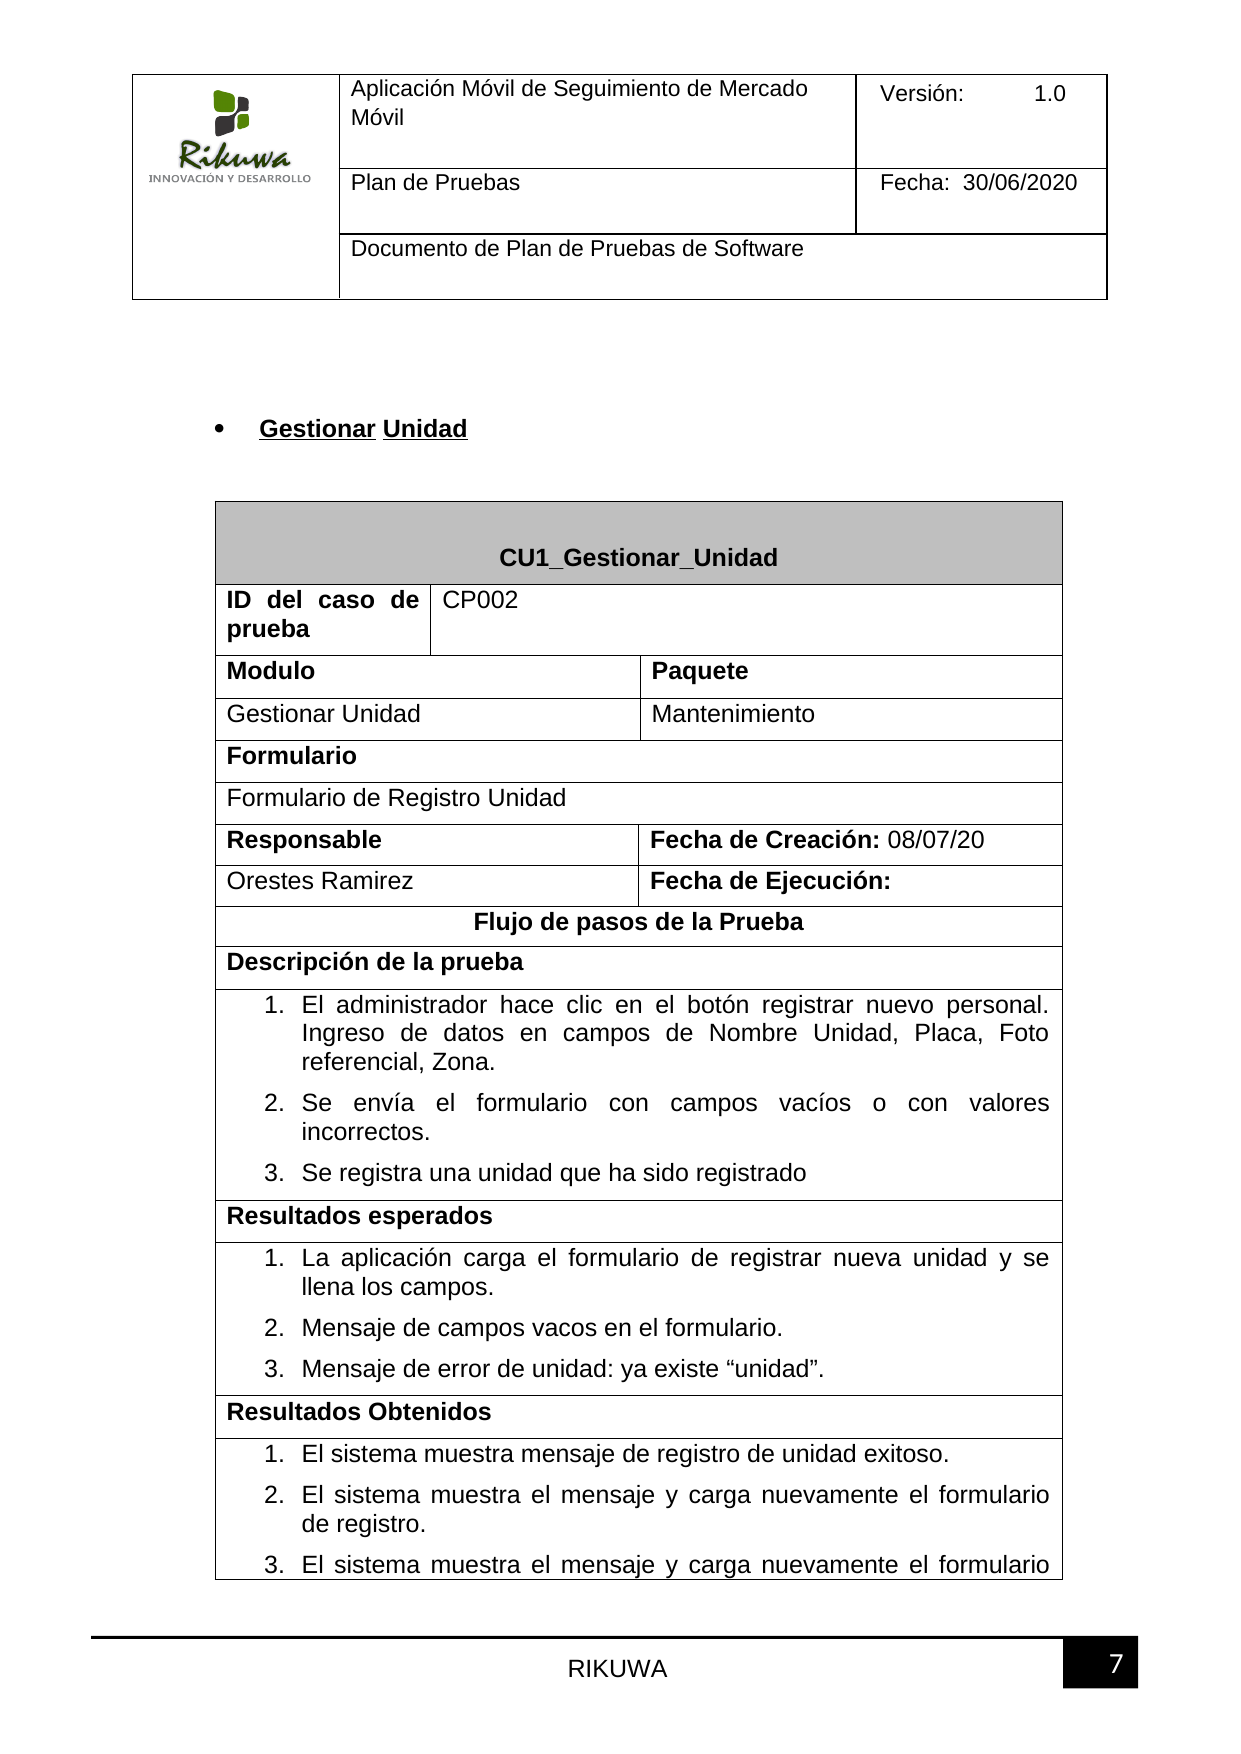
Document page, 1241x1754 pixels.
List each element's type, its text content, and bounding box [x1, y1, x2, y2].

table_cell Orestes Ramirez [216, 866, 638, 906]
table_cell Formulario [216, 741, 1062, 782]
table_cell Flujo de pasos de la Prueba [216, 907, 1062, 946]
table_cell Resultados esperados [216, 1201, 1062, 1242]
table_cell Paquete [641, 656, 1062, 697]
table_cell Descripción de la prueba [216, 947, 1062, 988]
table_cell CP002 [431, 585, 1062, 655]
table_header CU1_Gestionar_Unidad [216, 502, 1062, 584]
table_cell ID del caso de prueba [216, 585, 430, 655]
table_cell Fecha de Ejecución: [639, 866, 1062, 906]
table_cell Formulario de Registro Unidad [216, 783, 1062, 824]
picture [143, 75, 313, 190]
table_cell Responsable [216, 825, 638, 865]
subtitle Gestionar Unidad [215, 414, 1063, 443]
table_cell Resultados Obtenidos [216, 1396, 1062, 1438]
table_cell Modulo [216, 656, 640, 697]
table_cell Fecha de Creación: 08/07/20 [639, 825, 1062, 865]
table_cell El administrador hace clic en el botón registrar nuevo personal. Ingreso de datos en campos de Nombre Unidad, Placa, Foto referencial, Zona. Se envía el formulario con campos vacíos o con valores incorrectos. Se registra una unidad que ha sido registrado [216, 990, 1062, 1199]
table_cell La aplicación carga el formulario de registrar nueva unidad y se llena los campos. Mensaje de campos vacos en el formulario. Mensaje de error de unidad: ya existe “unidad”. [216, 1243, 1062, 1395]
table_cell Mantenimiento [641, 699, 1062, 740]
table_cell Gestionar Unidad [216, 699, 640, 740]
